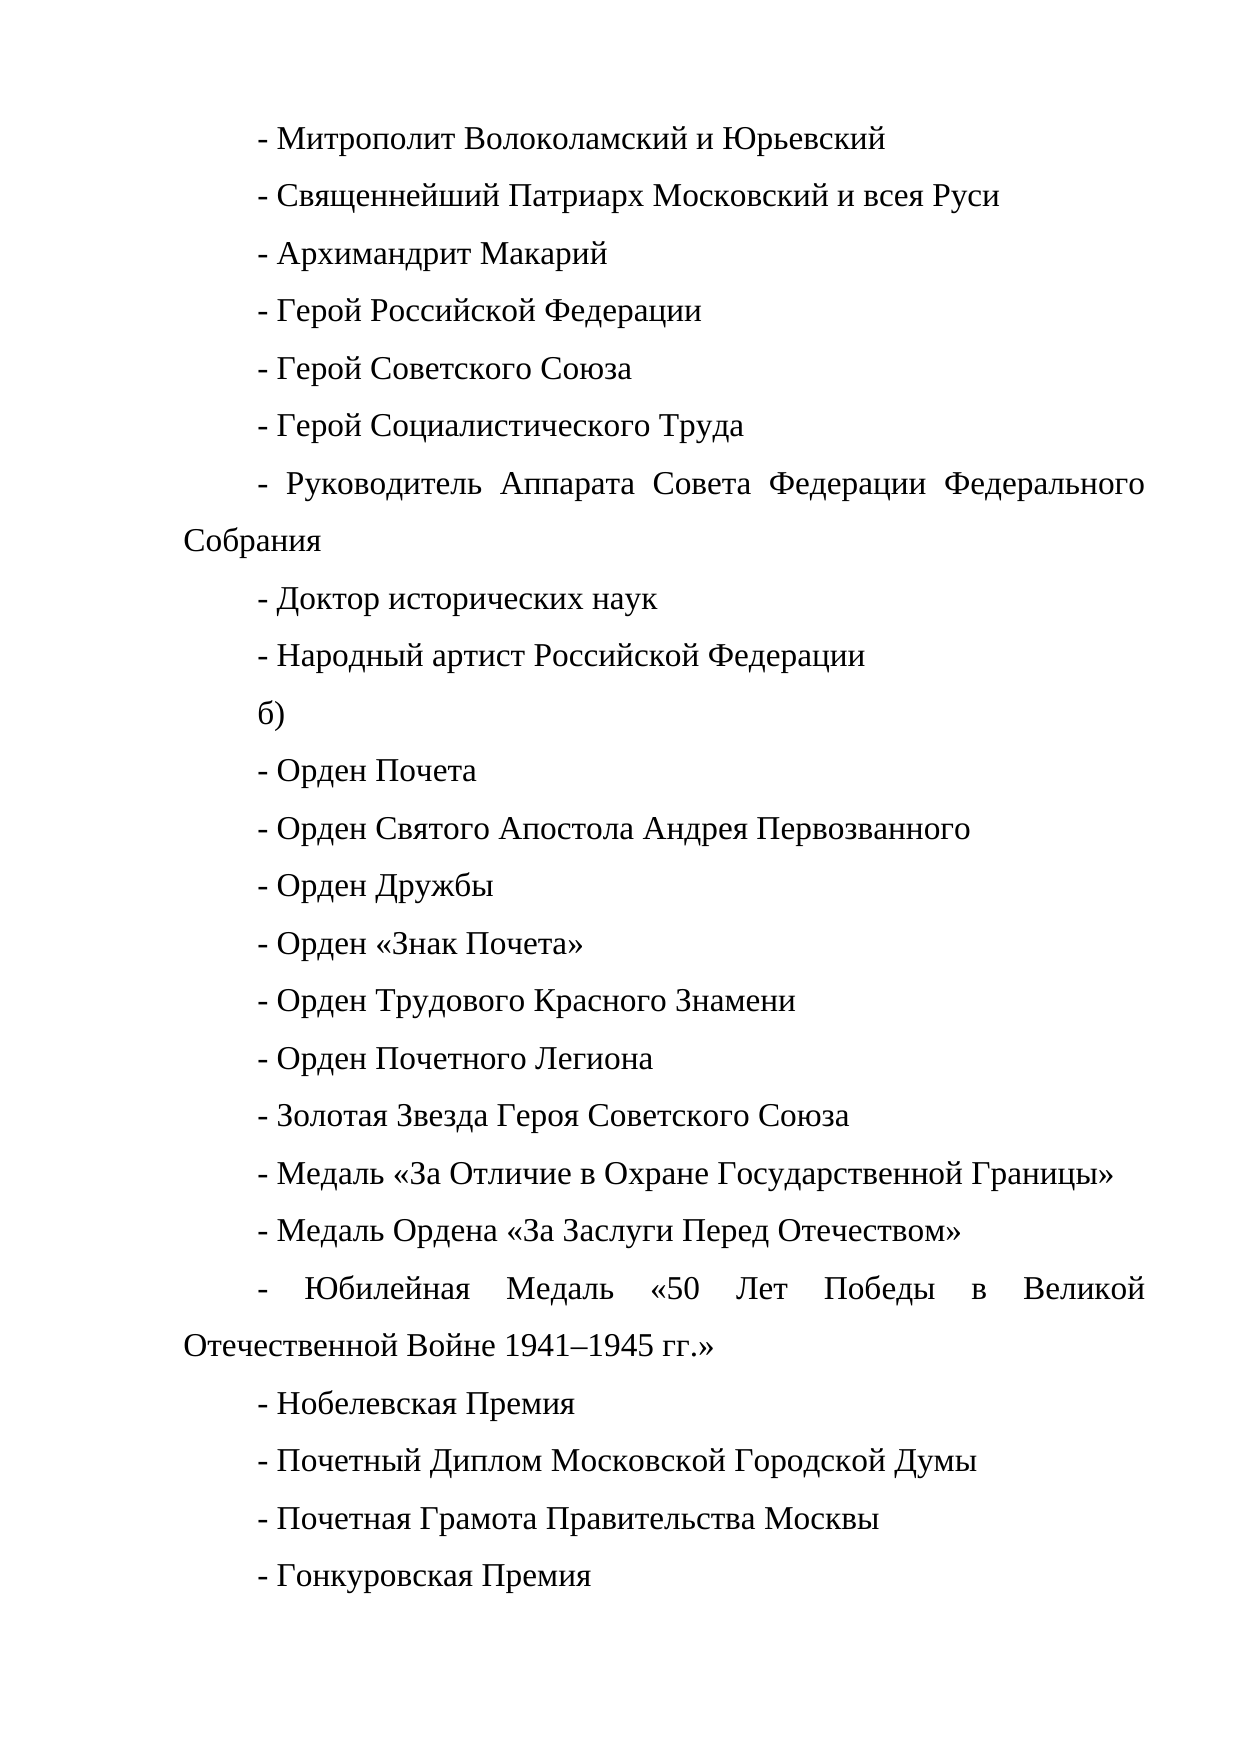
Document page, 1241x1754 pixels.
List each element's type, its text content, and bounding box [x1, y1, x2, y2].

text - Орден Святого Апостола Андрея Первозванного [183, 808, 1146, 846]
text - Гонкуровская Премия [183, 1556, 1146, 1594]
text - Орден «Знак Почета» [183, 923, 1146, 961]
text - Доктор исторических наук [183, 578, 1146, 616]
text - Почетная Грамота Правительства Москвы [183, 1498, 1146, 1536]
text - Руководитель Аппарата Совета Федерации Федерального Собрания [183, 463, 1146, 559]
text - Герой Российской Федерации [183, 291, 1146, 329]
text - Почетный Диплом Московской Городской Думы [183, 1441, 1146, 1479]
text - Орден Трудового Красного Знамени [183, 981, 1146, 1019]
text - Герой Советского Союза [183, 348, 1146, 386]
text - Священнейший Патриарх Московский и всея Руси [183, 176, 1146, 214]
text - Герой Социалистического Труда [183, 406, 1146, 444]
text - Орден Почета [183, 751, 1146, 789]
text - Нобелевская Премия [183, 1383, 1146, 1421]
text б) [183, 693, 1146, 731]
text - Народный артист Российской Федерации [183, 636, 1146, 674]
text - Архимандрит Макарий [183, 233, 1146, 271]
text - Медаль «За Отличие в Охране Государственной Границы» [183, 1153, 1146, 1191]
text - Митрополит Волоколамский и Юрьевский [183, 118, 1146, 156]
text - Орден Дружбы [183, 866, 1146, 904]
text - Юбилейная Медаль «50 Лет Победы в Великой Отечественной Войне 1941–1945 гг.» [183, 1268, 1146, 1364]
text - Орден Почетного Легиона [183, 1038, 1146, 1076]
text - Золотая Звезда Героя Советского Союза [183, 1096, 1146, 1134]
text - Медаль Ордена «За Заслуги Перед Отечеством» [183, 1211, 1146, 1249]
